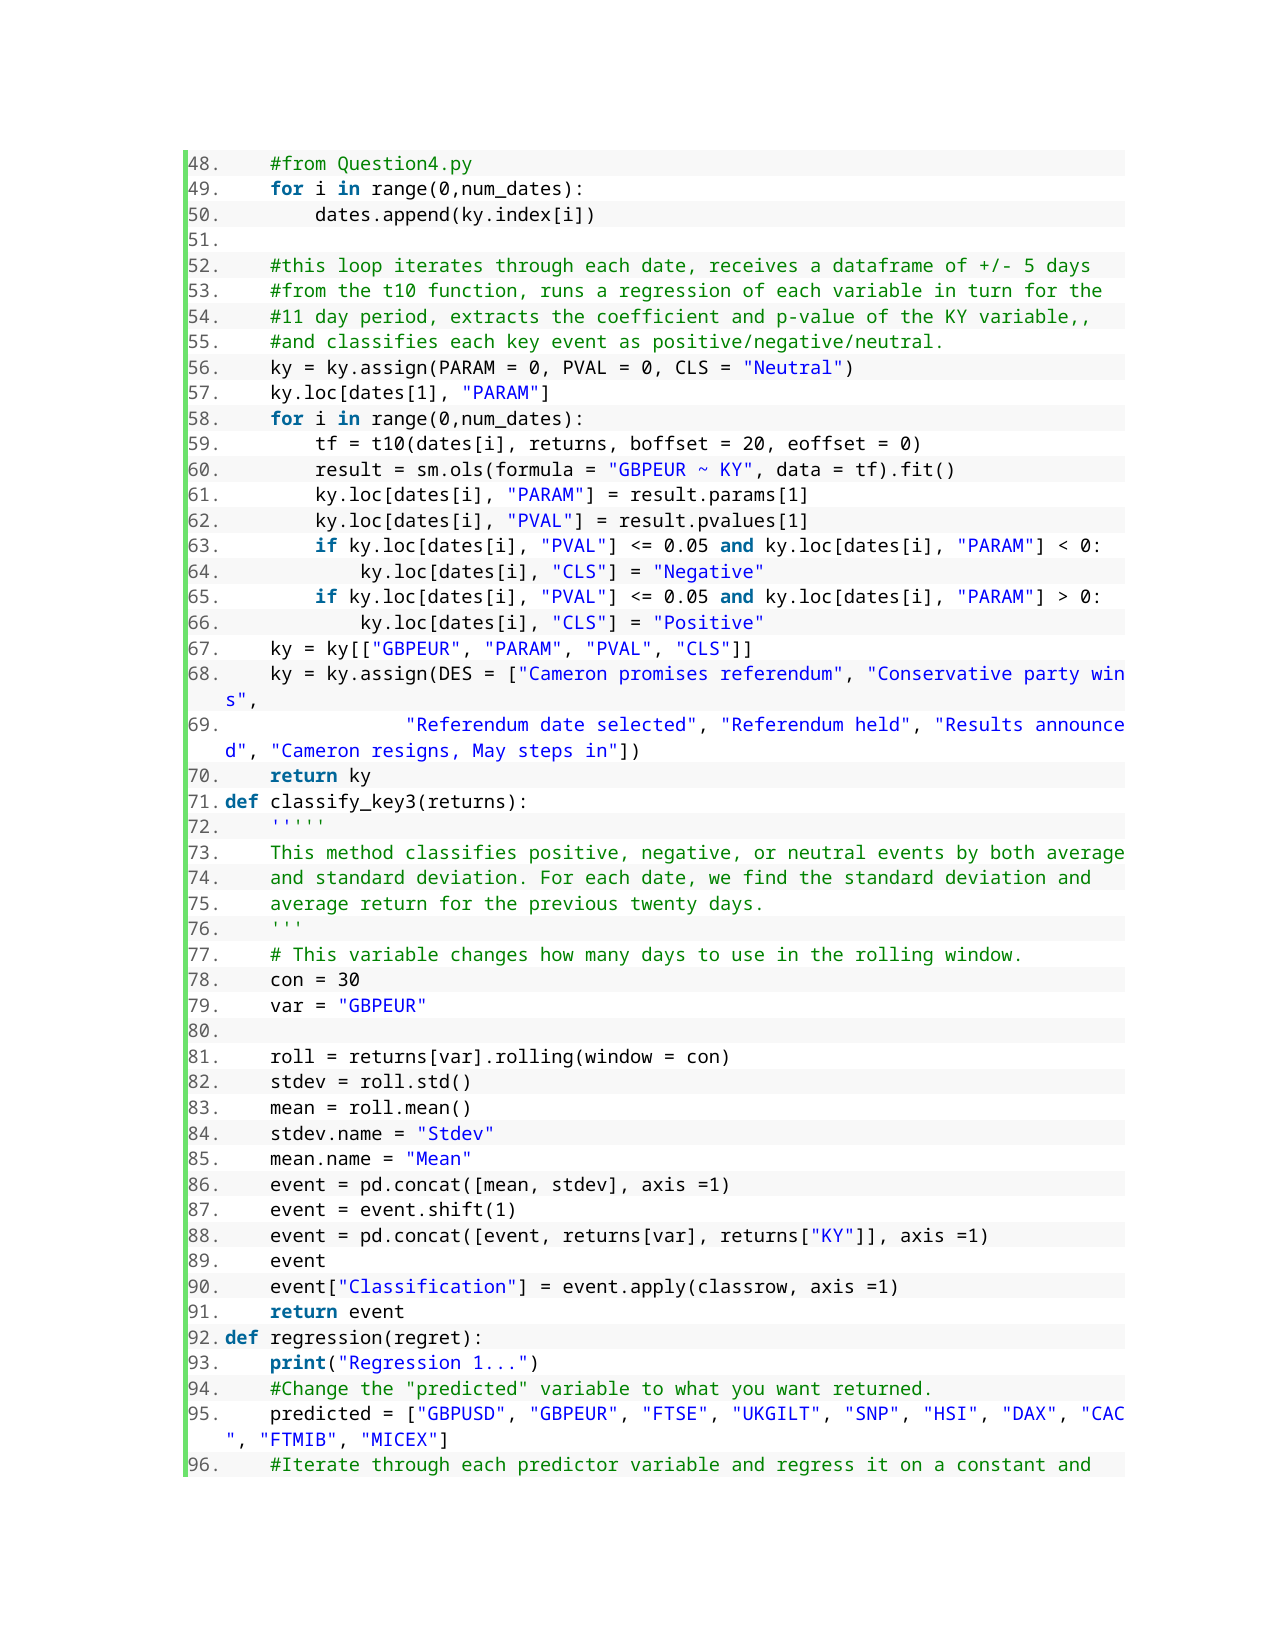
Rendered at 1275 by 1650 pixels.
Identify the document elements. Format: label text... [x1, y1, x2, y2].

list average return for the previous twenty days. [188, 890, 1125, 916]
list ky.loc[dates[i], "CLS"] = "Positive" [188, 609, 1125, 635]
list ky = ky[["GBPEUR", "PARAM", "PVAL", "CLS"]] [188, 635, 1125, 660]
list event [188, 1247, 1125, 1273]
list #and classifies each key event as positive/negative/neutral. [188, 329, 1125, 354]
list ky.loc[dates[i], "PARAM"] = result.params[1] [188, 482, 1125, 507]
list This method classifies positive, negative, or neutral events by both average [188, 839, 1125, 864]
list ''' [188, 916, 1125, 941]
list event = pd.concat([mean, stdev], axis =1) [188, 1171, 1125, 1196]
list result = sm.ols(formula = "GBPEUR ~ KY", data = tf).fit() [188, 456, 1125, 482]
list def classify_key3(returns): [188, 788, 1125, 813]
list and standard deviation. For each date, we find the standard deviation and [188, 864, 1125, 890]
list event = pd.concat([event, returns[var], returns["KY"]], axis =1) [188, 1222, 1125, 1247]
list event = event.shift(1) [188, 1196, 1125, 1222]
list for i in range(0,num_dates): [188, 176, 1125, 201]
list mean = roll.mean() [188, 1094, 1125, 1120]
list tf = t10(dates[i], returns, boffset = 20, eoffset = 0) [188, 431, 1125, 456]
list predicted = ["GBPUSD", "GBPEUR", "FTSE", "UKGILT", "SNP", "HSI", "DAX", "CAC", "FTMIB", "MICEX"] [188, 1401, 1125, 1452]
list ky.loc[dates[i], "PVAL"] = result.pvalues[1] [188, 507, 1125, 533]
list if ky.loc[dates[i], "PVAL"] <= 0.05 and ky.loc[dates[i], "PARAM"] > 0: [188, 584, 1125, 609]
list #from Question4.py [188, 150, 1125, 176]
list ky.loc[dates[i], "CLS"] = "Negative" [188, 558, 1125, 584]
list return ky [188, 762, 1125, 788]
list #this loop iterates through each date, receives a dataframe of +/- 5 days [188, 252, 1125, 278]
list #from the t10 function, runs a regression of each variable in turn for the [188, 278, 1125, 303]
list return event [188, 1298, 1125, 1324]
list mean.name = "Mean" [188, 1145, 1125, 1171]
list ky = ky.assign(PARAM = 0, PVAL = 0, CLS = "Neutral") [188, 354, 1125, 380]
list ky.loc[dates[1], "PARAM"] [188, 380, 1125, 405]
list def regression(regret): [188, 1324, 1125, 1349]
list con = 30 [188, 967, 1125, 992]
list for i in range(0,num_dates): [188, 405, 1125, 431]
list event["Classification"] = event.apply(classrow, axis =1) [188, 1273, 1125, 1298]
list dates.append(ky.index[i]) [188, 201, 1125, 227]
list # This variable changes how many days to use in the rolling window. [188, 941, 1125, 967]
list stdev.name = "Stdev" [188, 1120, 1125, 1145]
list #Iterate through each predictor variable and regress it on a constant and [188, 1452, 1125, 1477]
list stdev = roll.std() [188, 1069, 1125, 1094]
list #Change the "predicted" variable to what you want returned. [188, 1375, 1125, 1401]
list print("Regression 1...") [188, 1349, 1125, 1375]
list var = "GBPEUR" [188, 992, 1125, 1018]
list ''''' [188, 813, 1125, 839]
list roll = returns[var].rolling(window = con) [188, 1043, 1125, 1069]
list if ky.loc[dates[i], "PVAL"] <= 0.05 and ky.loc[dates[i], "PARAM"] < 0: [188, 533, 1125, 558]
list #11 day period, extracts the coefficient and p-value of the KY variable,, [188, 303, 1125, 329]
list ky = ky.assign(DES = ["Cameron promises referendum", "Conservative party wins", [188, 660, 1125, 711]
list "Referendum date selected", "Referendum held", "Results announced", "Cameron resigns, May steps in"]) [188, 711, 1125, 762]
